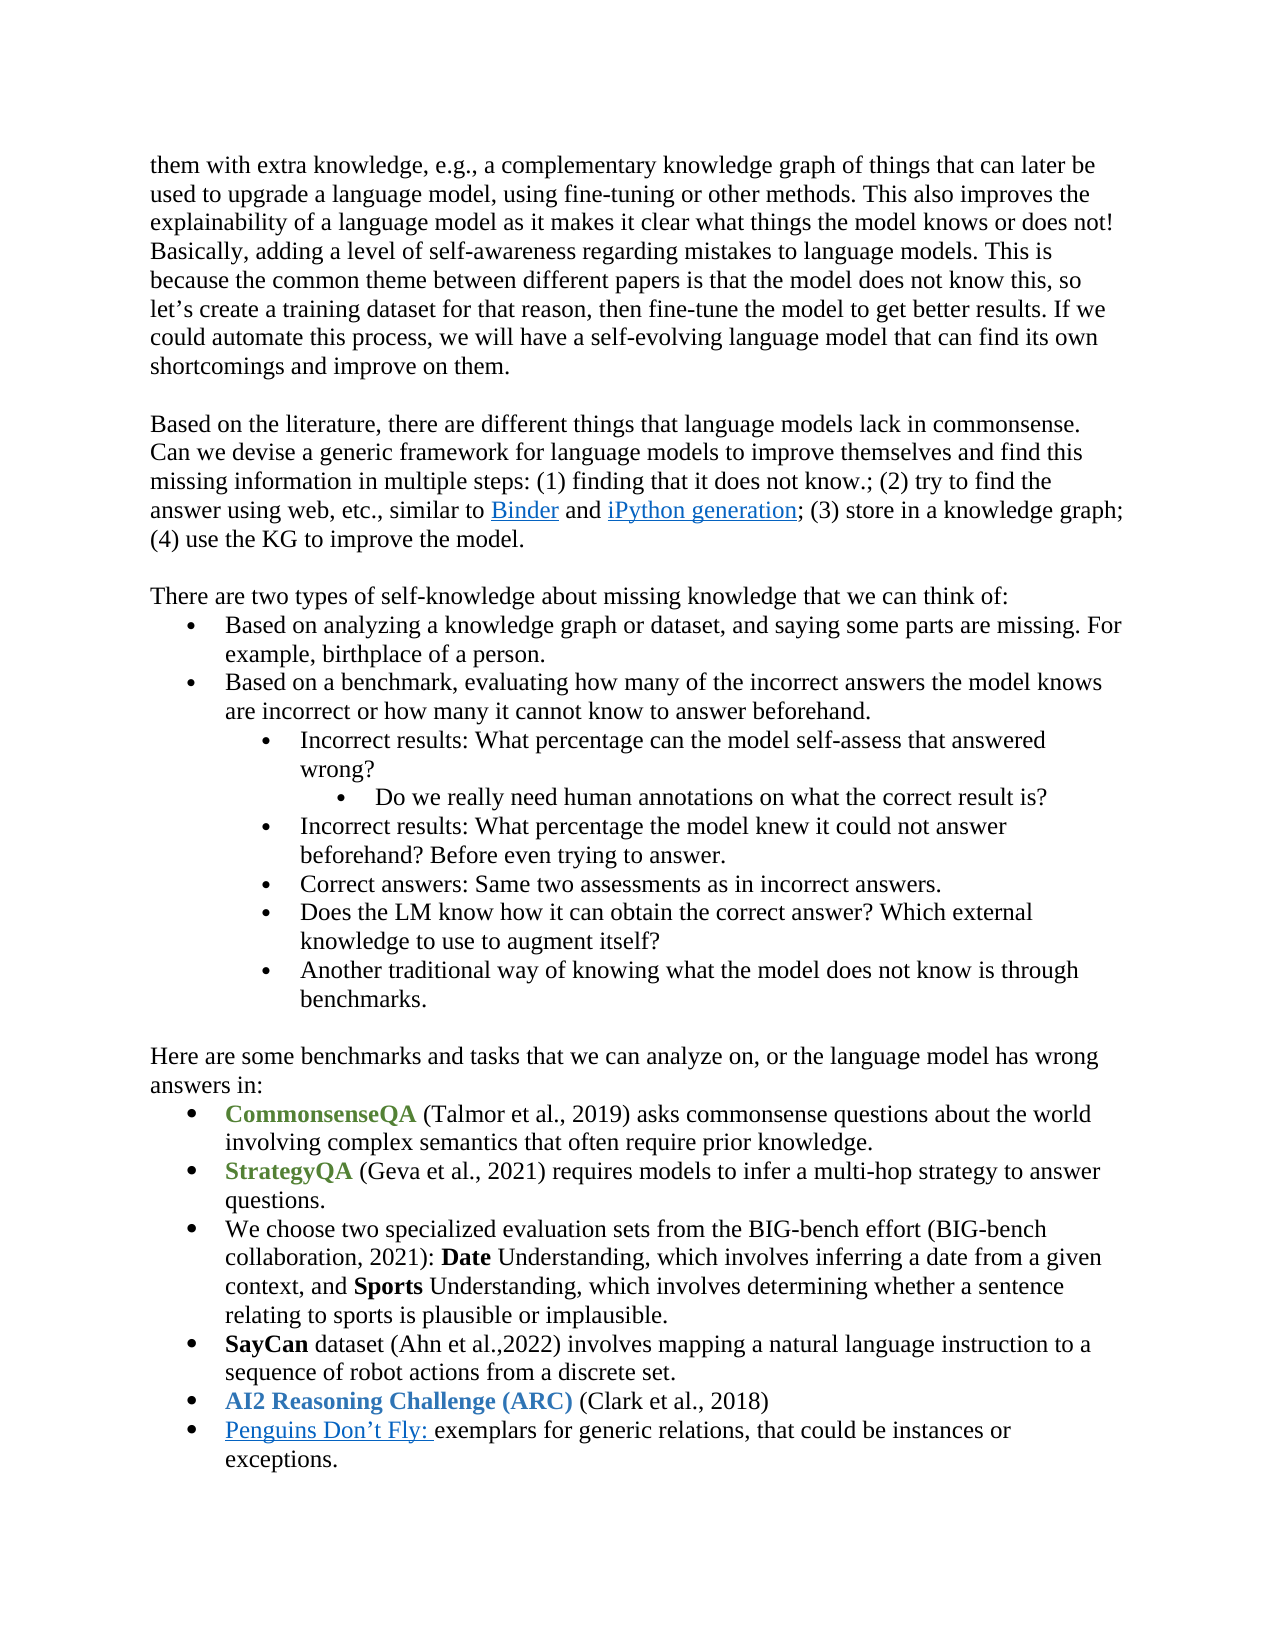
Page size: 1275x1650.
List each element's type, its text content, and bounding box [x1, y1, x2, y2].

list Incorrect results: What percentage can the model self-assess that answered wrong? [262, 725, 1125, 782]
list Based on analyzing a knowledge graph or dataset, and saying some parts are missing. For example, birthplace of a person. [187, 610, 1125, 667]
list AI2 Reasoning Challenge (ARC) (Clark et al., 2018) [187, 1386, 1125, 1415]
text Here are some benchmarks and tasks that we can analyze on, or the language model has wrong answers in: [150, 1041, 1125, 1099]
list StrategyQA (Geva et al., 2021) requires models to infer a multi-hop strategy to answer questions. [187, 1156, 1125, 1214]
text There are two types of self-knowledge about missing knowledge that we can think of: [150, 581, 1125, 610]
list Does the LM know how it can obtain the correct answer? Which external knowledge to use to augment itself? [262, 897, 1125, 955]
list Another traditional way of knowing what the model does not know is through benchmarks. [262, 955, 1125, 1012]
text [150, 150, 1125, 380]
text Based on the literature, there are different things that language models lack in commonsense. Can we devise a generic framework for language models to improve themselves and find this missing information in multiple steps: (1) finding that it does not know.; (2) try to find the answer using web, etc., similar to Binder and iPython generation; (3) store in a knowledge graph; (4) use the KG to improve the model. [150, 409, 1125, 552]
list Based on a benchmark, evaluating how many of the incorrect answers the model knows are incorrect or how many it cannot know to answer beforehand. [187, 667, 1125, 725]
list Correct answers: Same two assessments as in incorrect answers. [262, 869, 1125, 897]
list Penguins Don’t Fly: exemplars for generic relations, that could be instances or exceptions. [187, 1415, 1125, 1472]
list We choose two specialized evaluation sets from the BIG-bench effort (BIG-bench collaboration, 2021): Date Understanding, which involves inferring a date from a given context, and Sports Understanding, which involves determining whether a sentence relating to sports is plausible or implausible. [187, 1214, 1125, 1329]
list CommonsenseQA (Talmor et al., 2019) asks commonsense questions about the world involving complex semantics that often require prior knowledge. [187, 1099, 1125, 1156]
list SayCan dataset (Ahn et al.,2022) involves mapping a natural language instruction to a sequence of robot actions from a discrete set. [187, 1329, 1125, 1386]
list Do we really need human annotations on what the correct result is? [337, 782, 1125, 811]
list Incorrect results: What percentage the model knew it could not answer beforehand? Before even trying to answer. [262, 811, 1125, 869]
